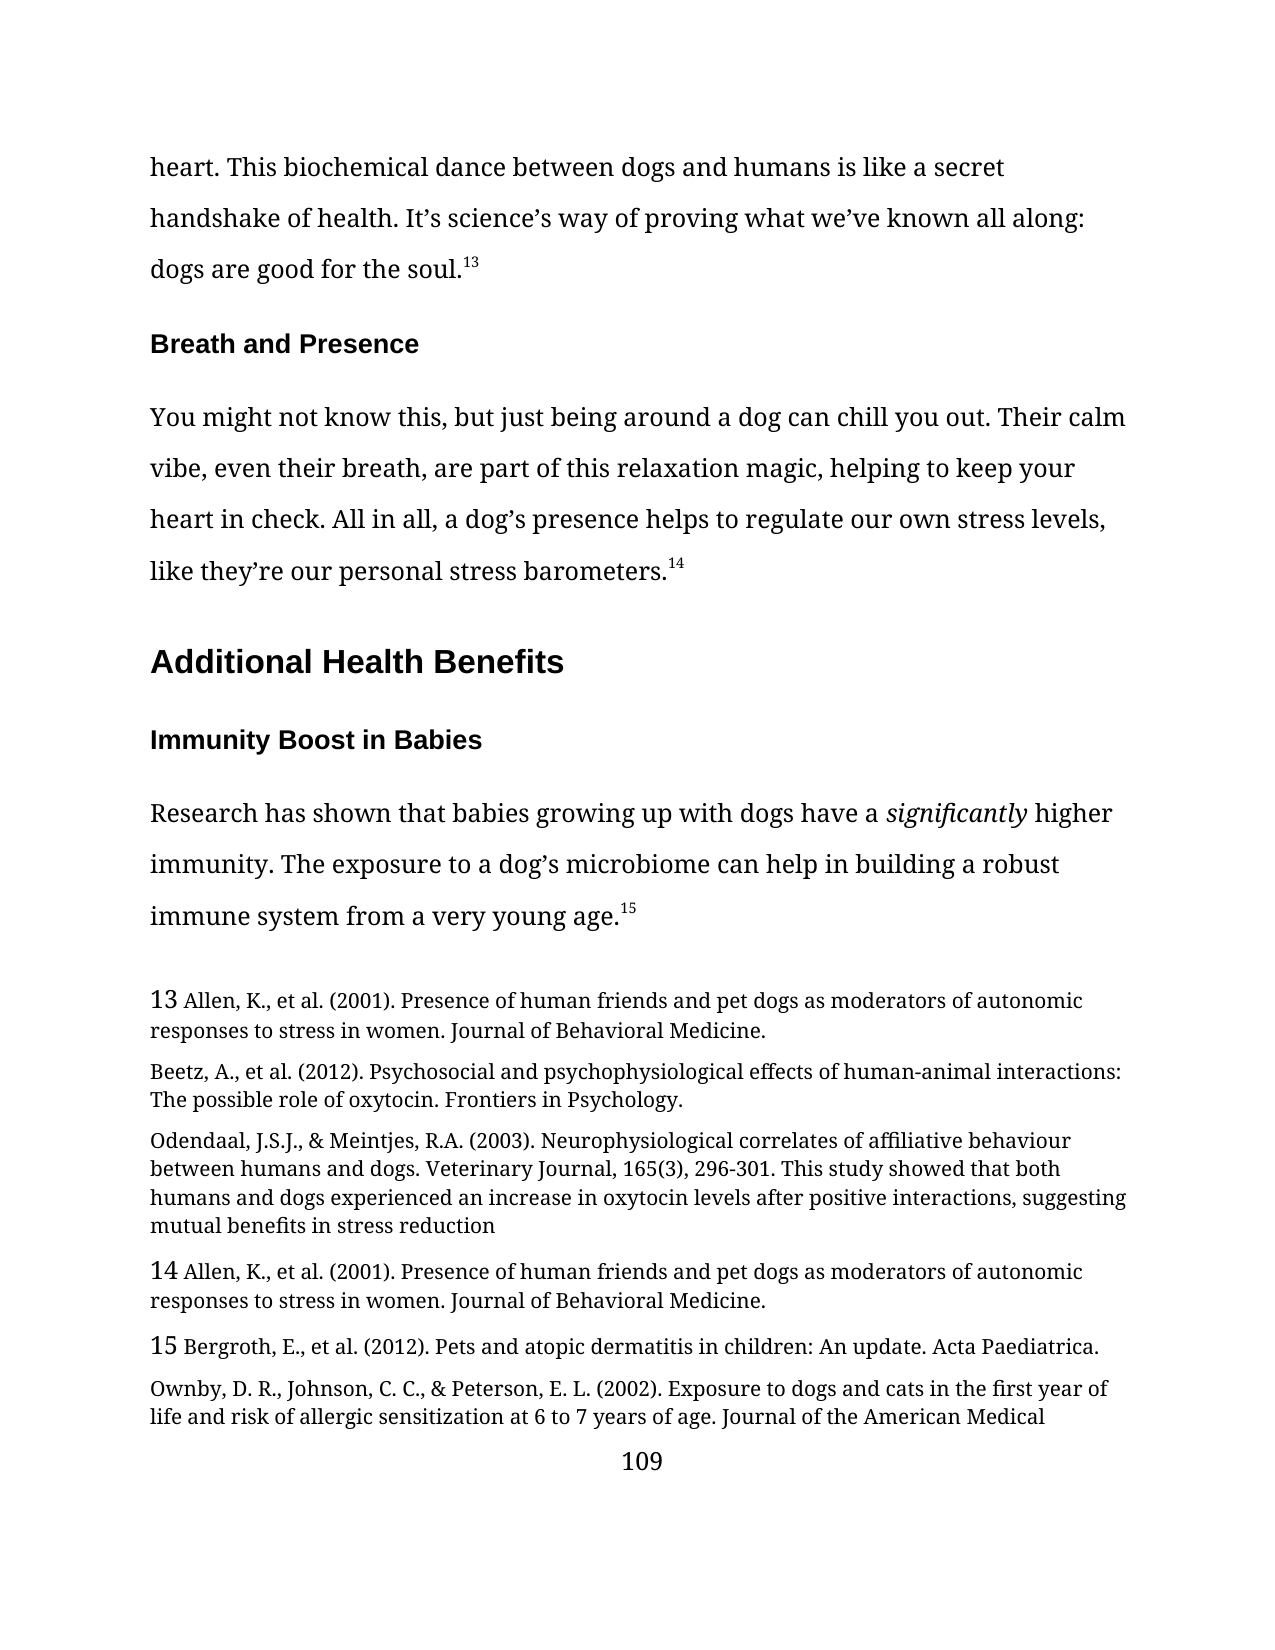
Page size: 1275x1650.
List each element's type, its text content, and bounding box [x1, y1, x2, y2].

subtitle Breath and Presence [150, 328, 1134, 359]
subtitle Immunity Boost in Babies [150, 724, 1134, 756]
text Research has shown that babies growing up with dogs have a significantly higher immunity. The exposure to a dog’s microbiome can help in building a robust immune system from a very young age. [150, 796, 1134, 932]
text You might not know this, but just being around a dog can chill you out. Their calm vibe, even their breath, are part of this relaxation magic, helping to keep your heart in check. All in all, a dog’s presence helps to regulate our own stress levels, like they’re our personal stress barometers. [150, 400, 1134, 587]
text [150, 150, 1134, 286]
subtitle Additional Health Benefits [150, 642, 1134, 680]
